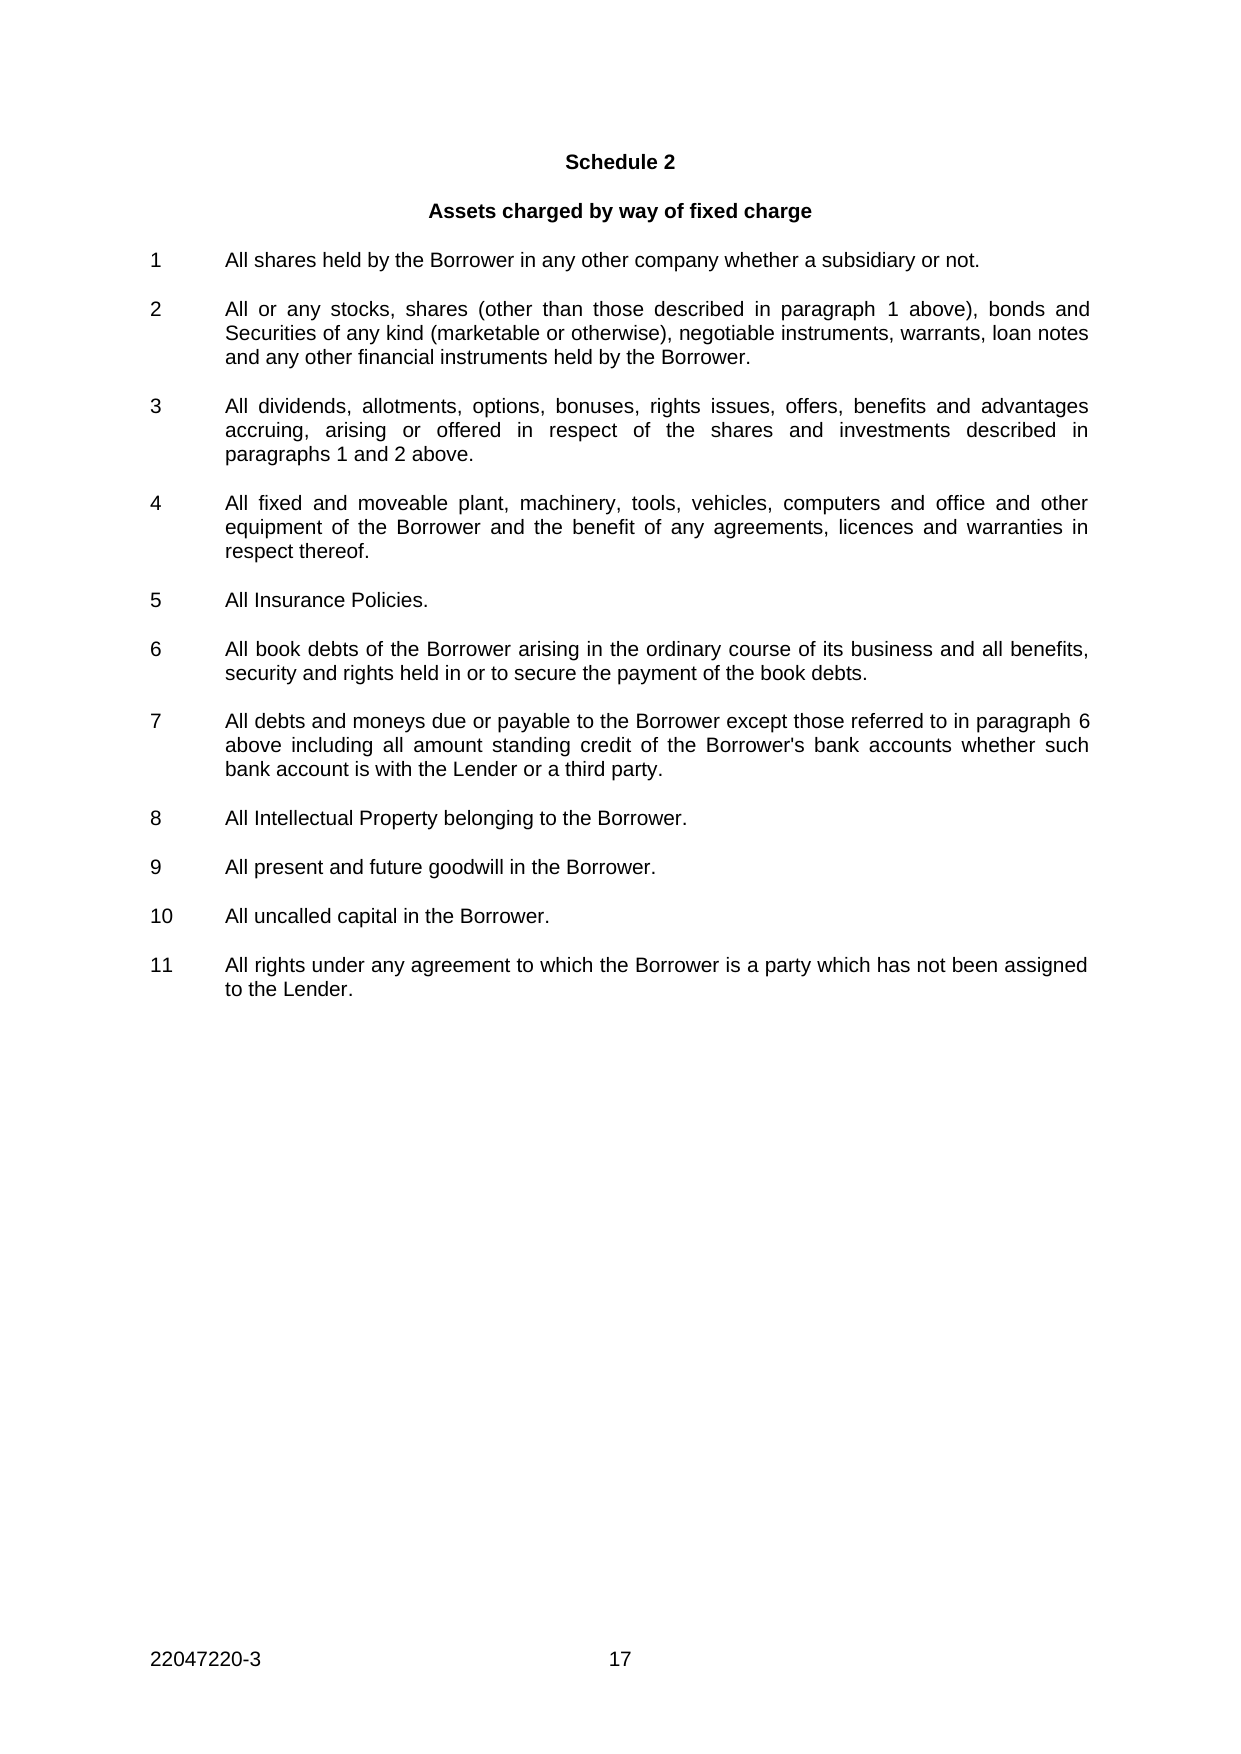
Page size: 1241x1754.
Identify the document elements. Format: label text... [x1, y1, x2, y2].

list All Intellectual Property belonging to the Borrower. [150, 806, 1090, 830]
list All present and future goodwill in the Borrower. [150, 855, 1090, 879]
list All book debts of the Borrower arising in the ordinary course of its business and all benefits, security and rights held in or to secure the payment of the book debts. [150, 636, 1090, 684]
title Assets charged by way of fixed charge [150, 199, 1090, 223]
list All fixed and moveable plant, machinery, tools, vehicles, computers and office and other equipment of the Borrower and the benefit of any agreements, licences and warranties in respect thereof. [150, 491, 1090, 562]
list All shares held by the Borrower in any other company whether a subsidiary or not. [150, 248, 1090, 272]
list All or any stocks, shares (other than those described in paragraph 1 above), bonds and Securities of any kind (marketable or otherwise), negotiable instruments, warrants, loan notes and any other financial instruments held by the Borrower. [150, 297, 1090, 369]
list All uncalled capital in the Borrower. [150, 904, 1090, 928]
list All dividends, allotments, options, bonuses, rights issues, offers, benefits and advantages accruing, arising or offered in respect of the shares and investments described in paragraphs 1 and 2 above. [150, 394, 1090, 466]
list All Insurance Policies. [150, 587, 1090, 611]
list All debts and moneys due or payable to the Borrower except those referred to in paragraph 6 above including all amount standing credit of the Borrower's bank accounts whether such bank account is with the Lender or a third party. [150, 709, 1090, 781]
list All rights under any agreement to which the Borrower is a party which has not been assigned to the Lender. [150, 953, 1090, 1001]
